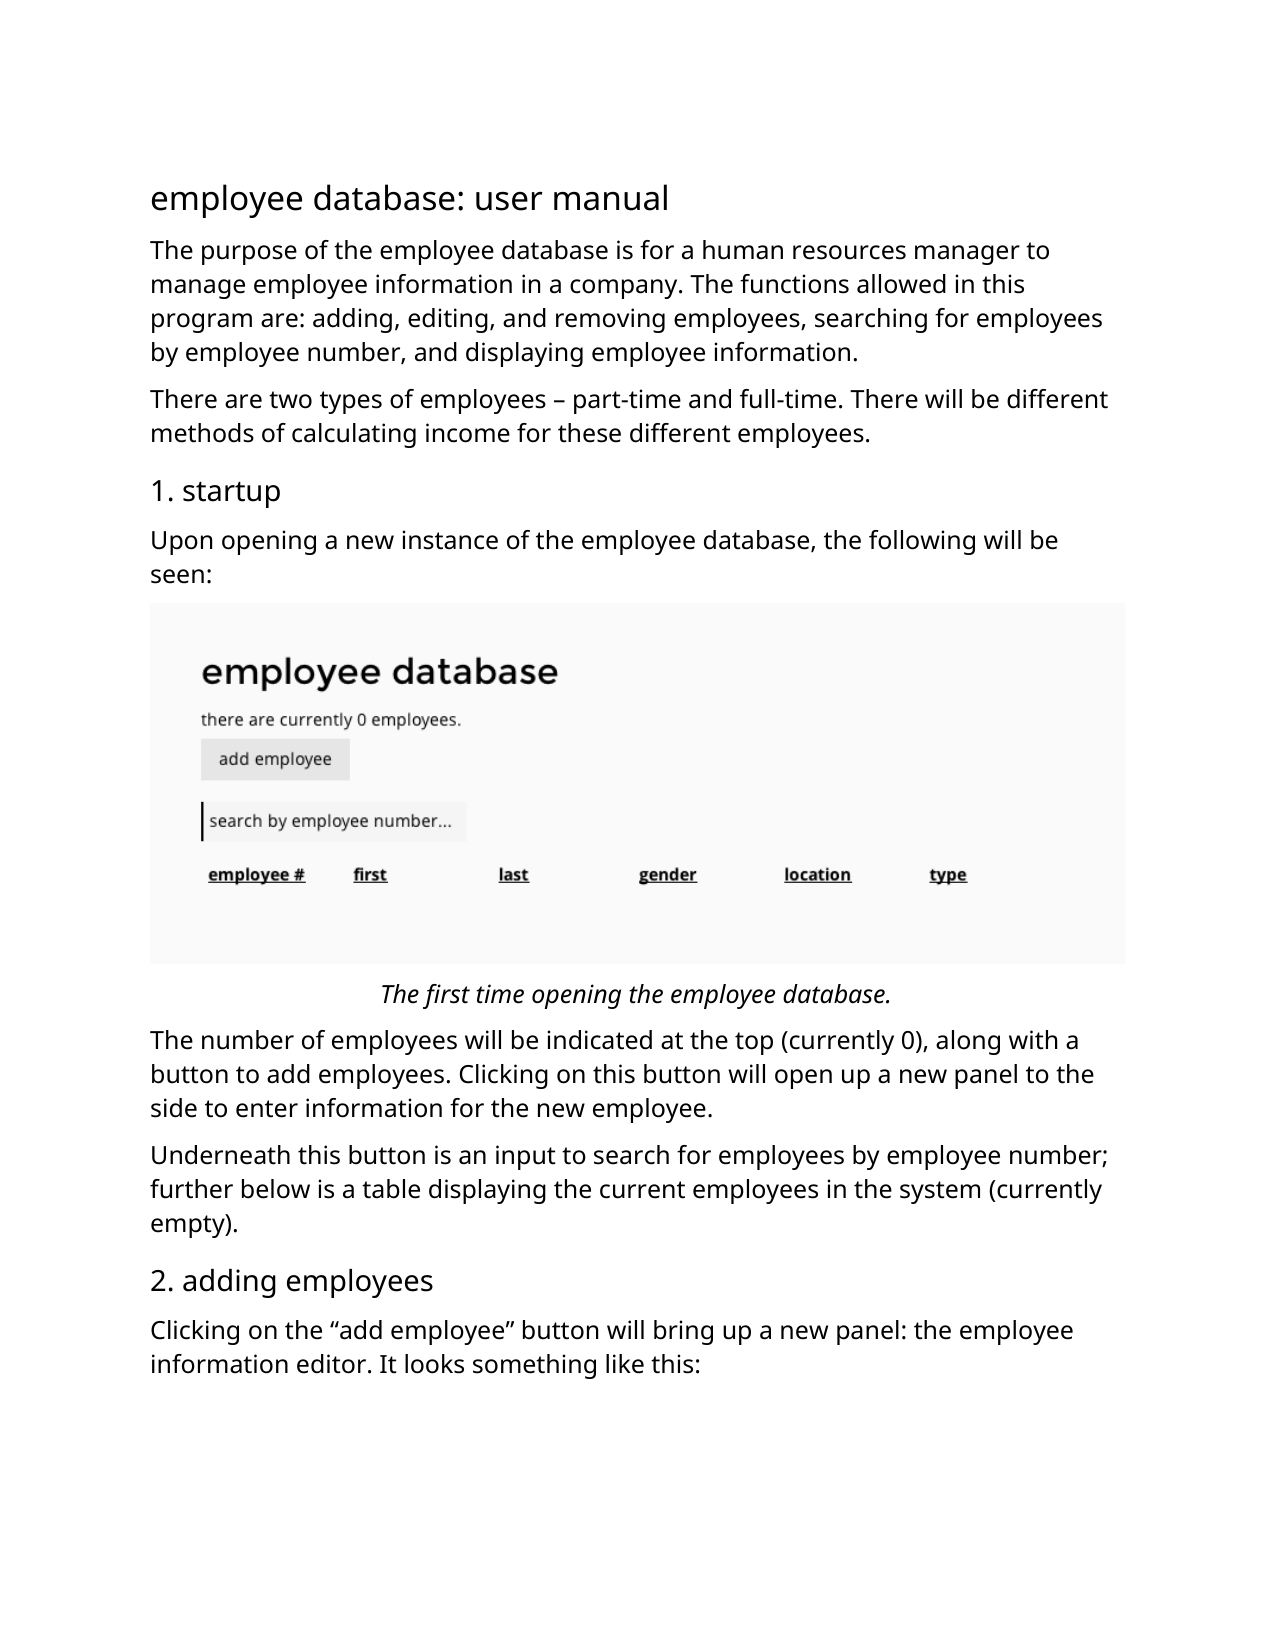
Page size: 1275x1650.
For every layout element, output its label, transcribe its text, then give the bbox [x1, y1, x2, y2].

text 1. startup [150, 471, 1125, 510]
text The number of employees will be indicated at the top (currently 0), along with a button to add employees. Clicking on this button will open up a new panel to the side to enter information for the new employee. [150, 1023, 1125, 1125]
text 2. adding employees [150, 1261, 1125, 1300]
text The purpose of the employee database is for a human resources manager to manage employee information in a company. The functions allowed in this program are: adding, editing, and removing employees, searching for employees by employee number, and displaying employee information. [150, 233, 1125, 369]
text There are two types of employees – part-time and full-time. There will be different methods of calculating income for these different employees. [150, 382, 1125, 450]
text Upon opening a new instance of the employee database, the following will be seen: [150, 523, 1125, 591]
text The first time opening the employee database. [150, 976, 1125, 1010]
picture [150, 603, 1125, 964]
text employee database: user manual [150, 175, 1125, 220]
text Underneath this button is an input to search for employees by employee number; further below is a table displaying the current employees in the system (currently empty). [150, 1137, 1125, 1240]
text Clicking on the “add employee” button will bring up a new panel: the employee information editor. It looks something like this: [150, 1313, 1125, 1381]
